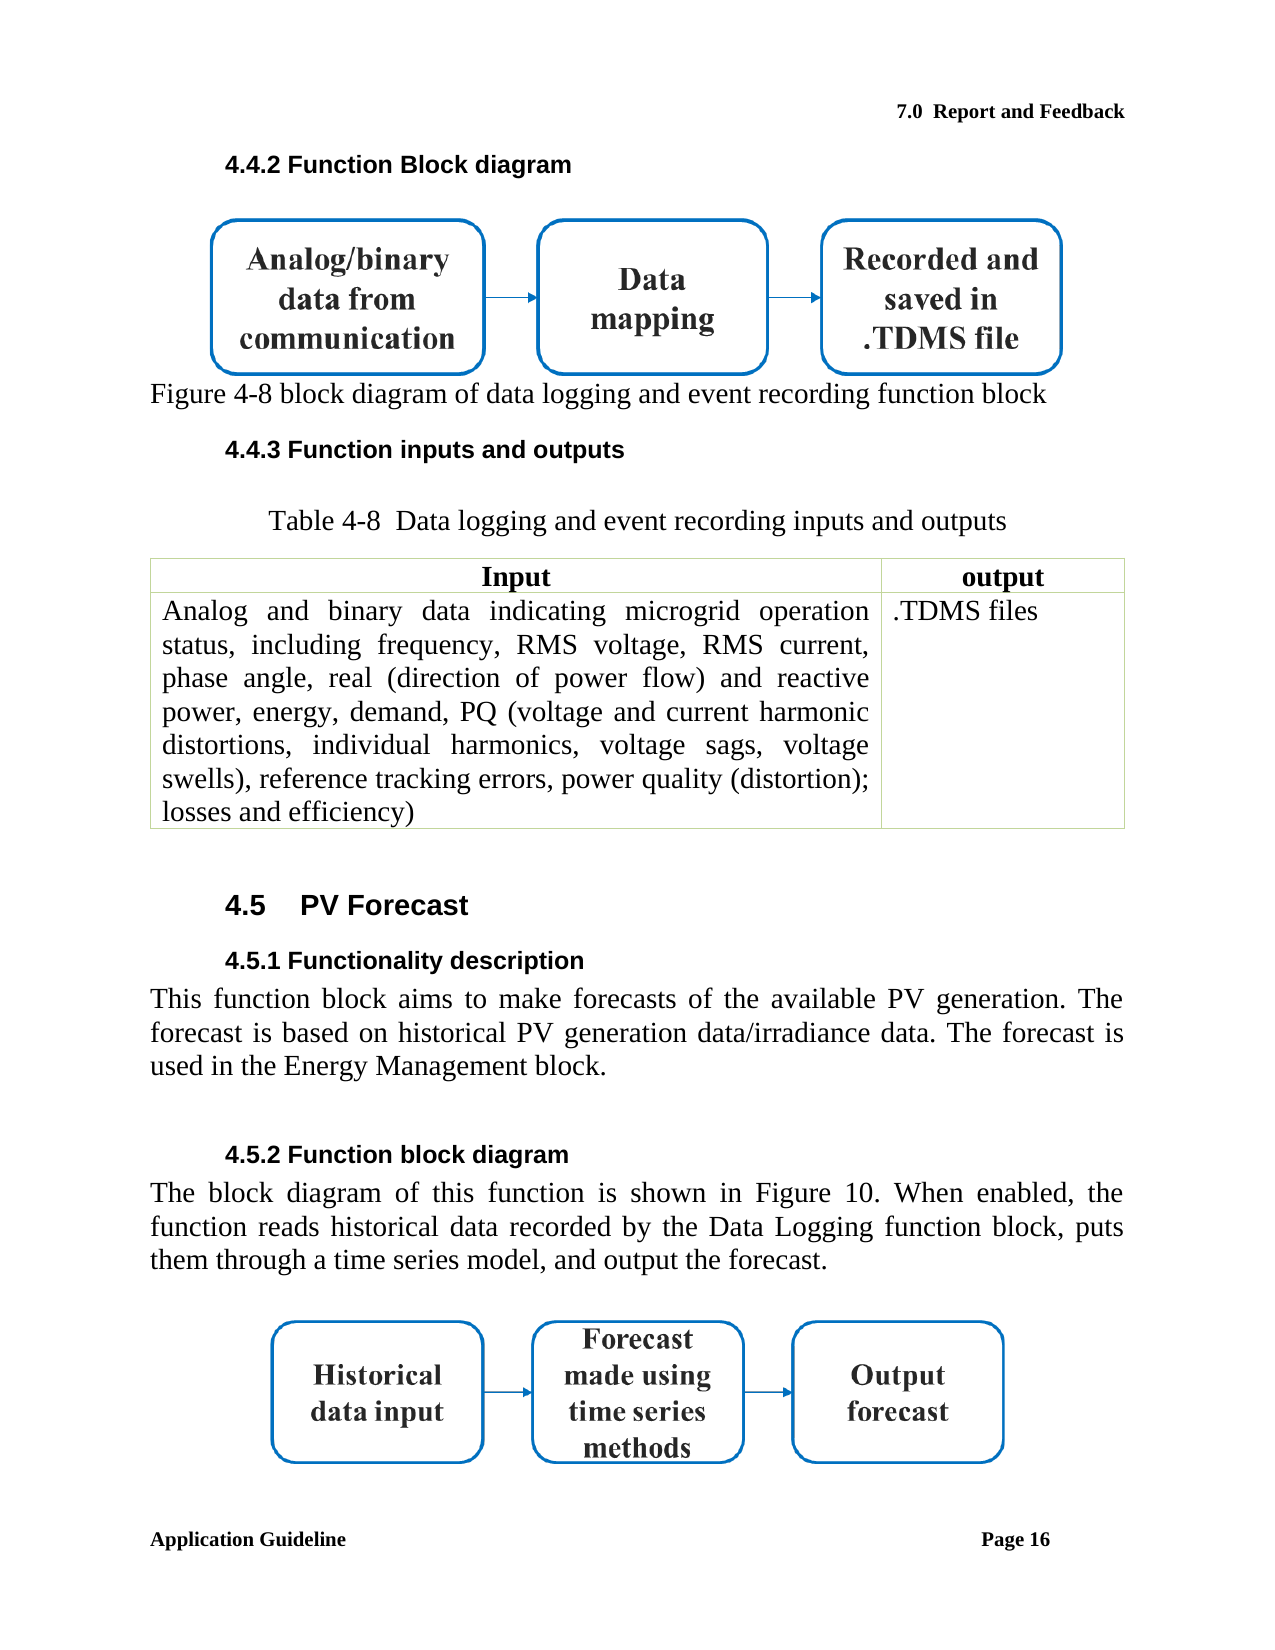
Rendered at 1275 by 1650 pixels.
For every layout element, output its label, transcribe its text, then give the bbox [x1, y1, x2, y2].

picture [270, 1309, 1005, 1483]
subtitle 4.5.2 Function block diagram [150, 1140, 1125, 1169]
text The block diagram of this function is shown in Figure 10. When enabled, the function reads historical data recorded by the Data Logging function block, puts them through a time series model, and output the forecast. [150, 1175, 1125, 1276]
table_header output [882, 559, 1124, 592]
picture [209, 218, 1066, 377]
subtitle 4.5 PV Forecast [150, 888, 1125, 921]
subtitle 4.5.1 Functionality description [150, 946, 1125, 975]
table_cell Analog and binary data indicating microgrid operation status, including frequency, RMS voltage, RMS current, phase angle, real (direction of power flow) and reactive power, energy, demand, PQ (voltage and current harmonic distortions, individual harmonics, voltage sags, voltage swells), reference tracking errors, power quality (distortion); losses and efficiency) [151, 593, 881, 828]
subtitle 4.4.3 Function inputs and outputs [150, 435, 1125, 463]
table_cell .TDMS files [882, 593, 1124, 828]
table_header Input [151, 559, 881, 592]
subtitle 4.4.2 Function Block diagram [150, 150, 1125, 179]
text This function block aims to make forecasts of the available PV generation. The forecast is based on historical PV generation data/irradiance data. The forecast is used in the Energy Management block. [150, 981, 1125, 1082]
